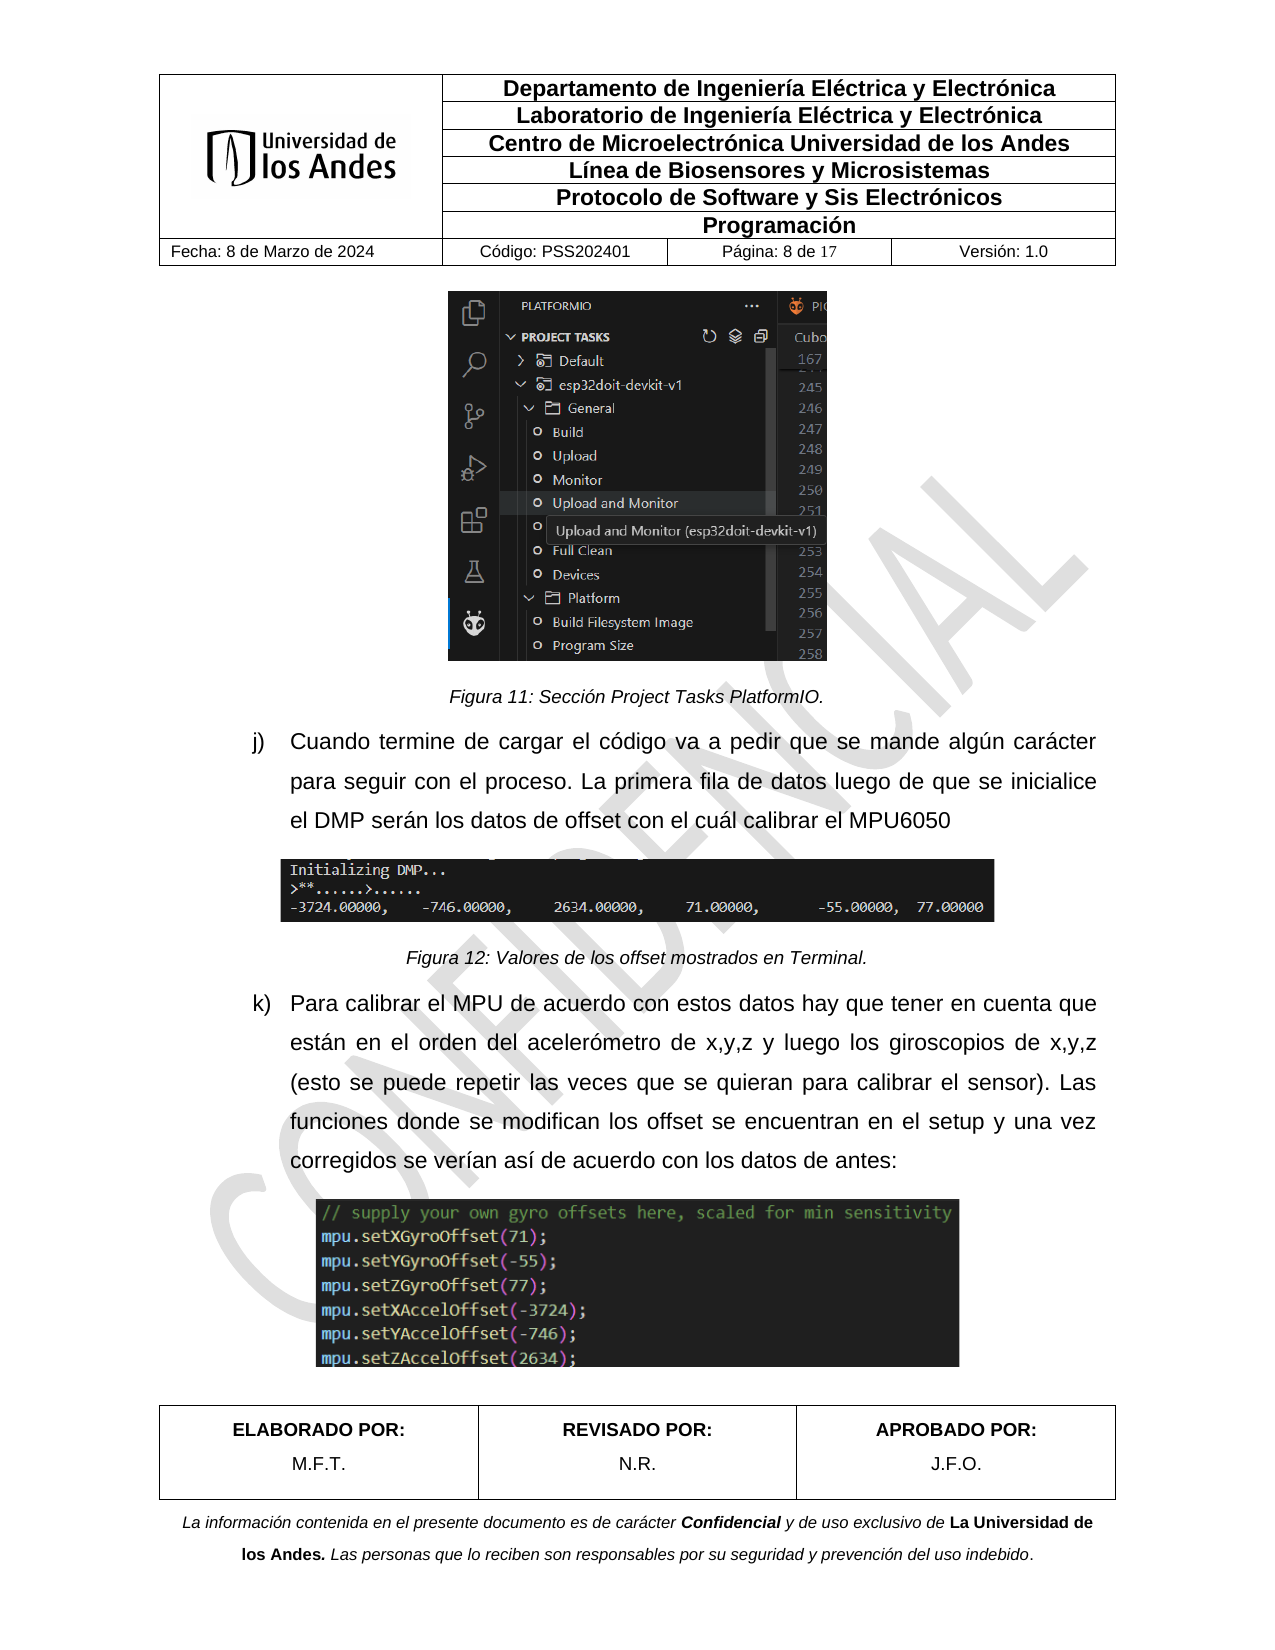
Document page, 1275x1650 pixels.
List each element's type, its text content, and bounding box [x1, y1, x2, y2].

picture [315, 1199, 960, 1367]
text Figura 12: Valores de los offset mostrados en Terminal. [177, 947, 1098, 969]
list Cuando termine de cargar el código va a pedir que se mande algún carácter para seguir con el proceso. La primera fila de datos luego de que se inicialice el DMP serán los datos de offset con el cuál calibrar el MPU6050 [252, 728, 1098, 834]
picture [280, 859, 995, 922]
picture [448, 291, 827, 661]
picture [191, 114, 411, 199]
list Para calibrar el MPU de acuerdo con estos datos hay que tener en cuenta que están en el orden del acelerómetro de x,y,z y luego los giroscopios de x,y,z (esto se puede repetir las veces que se quieran para calibrar el sensor). Las funciones donde se modifican los offset se encuentran en el setup y una vez corregidos se verían así de acuerdo con los datos de antes: [252, 989, 1098, 1174]
text Figura 11: Sección Project Tasks PlatformIO. [177, 686, 1098, 707]
